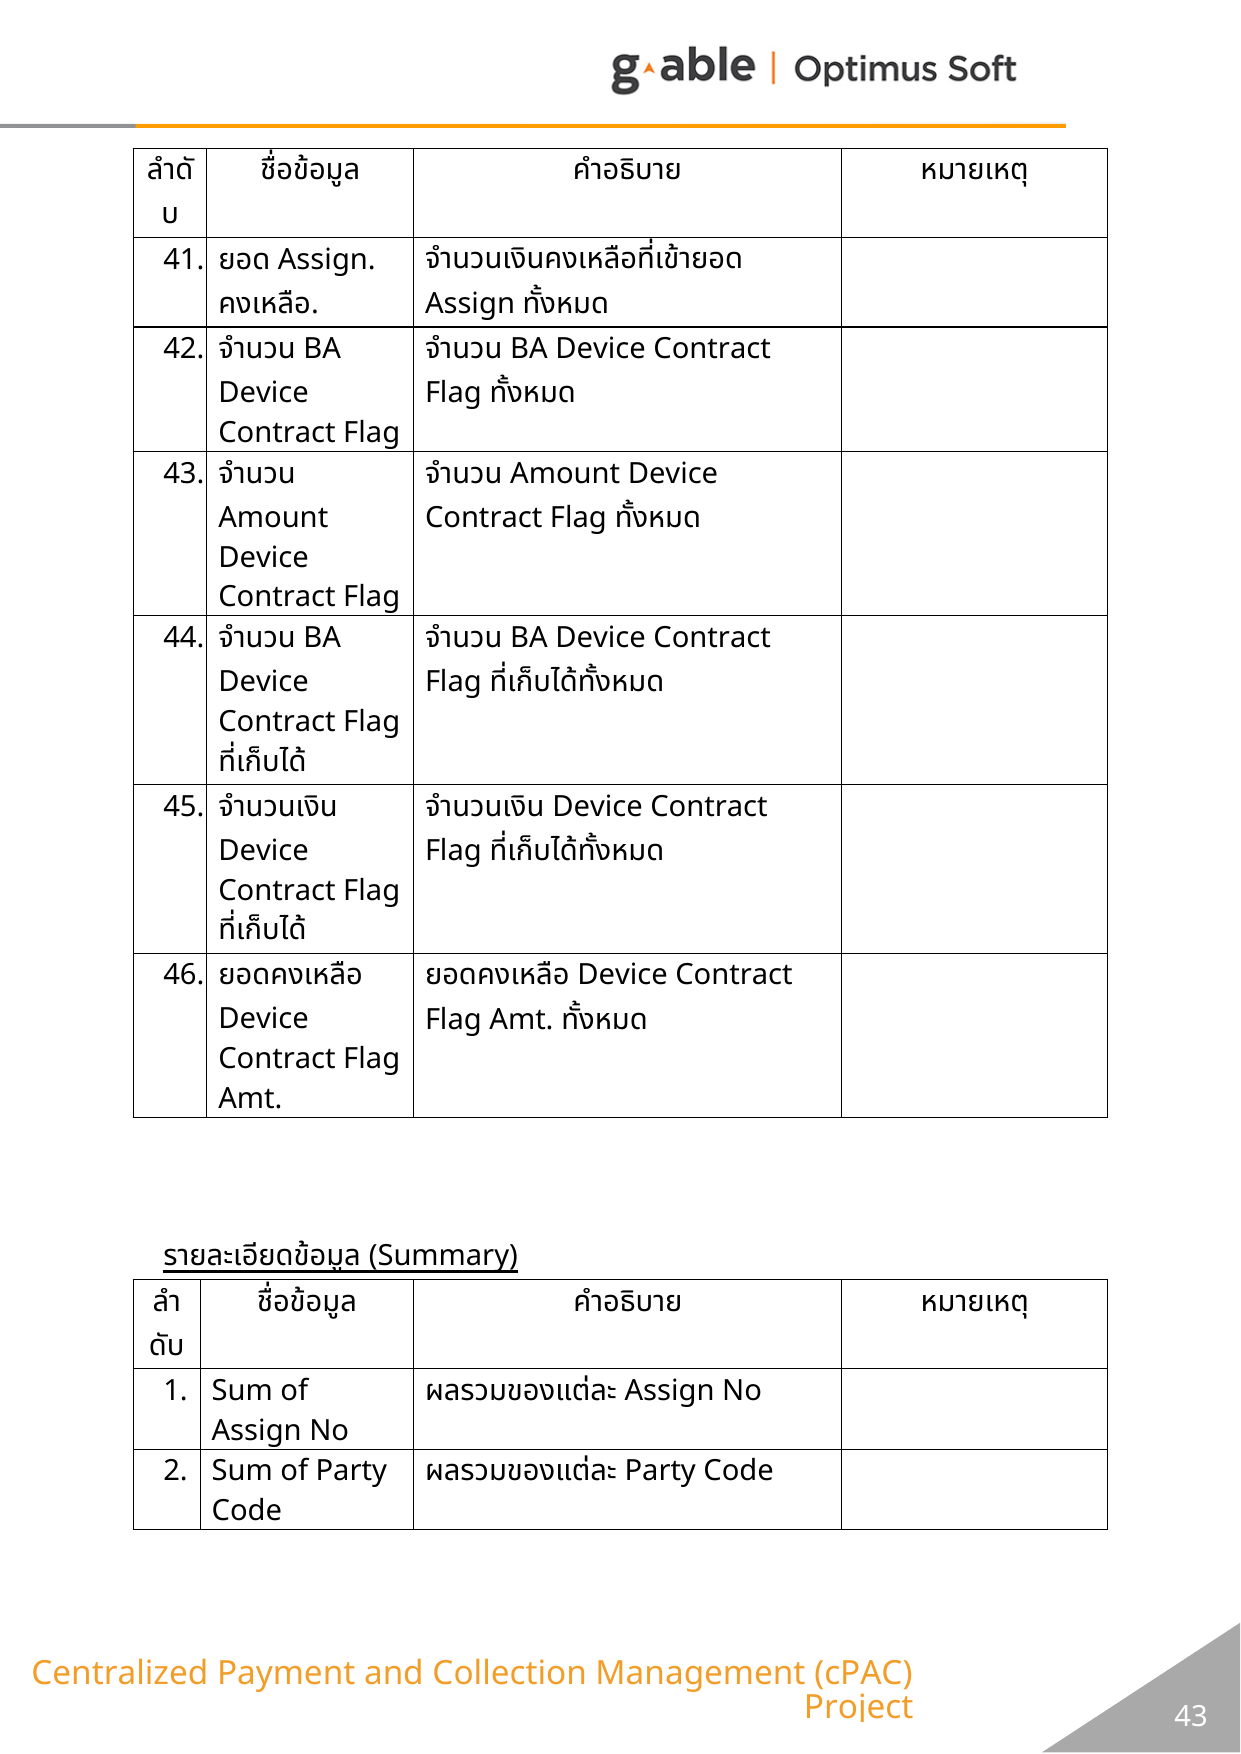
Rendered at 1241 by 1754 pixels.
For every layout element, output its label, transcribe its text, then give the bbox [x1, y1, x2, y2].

table_cell [842, 785, 1107, 953]
table_cell [134, 785, 206, 953]
table_cell [842, 238, 1107, 326]
text รายละเอียดข้อมูล (Summary) [126, 1235, 1078, 1279]
table_cell ยอดคงเหลือ Device Contract Flag Amt. ทั้งหมด [414, 954, 841, 1117]
picture [0, 0, 1066, 128]
table_cell [134, 452, 206, 615]
table_cell จำนวน Amount Device Contract Flag [207, 452, 413, 615]
table_header ชื่อข้อมูล [207, 149, 413, 237]
table_cell [134, 328, 206, 451]
table_cell จำนวนเงิน Device Contract Flag ที่เก็บได้ทั้งหมด [414, 785, 841, 953]
table_header ลำดับ [134, 1280, 200, 1368]
table_cell Sum of Assign No [201, 1369, 413, 1448]
table_cell [842, 954, 1107, 1117]
table_header ลำดับ [134, 149, 206, 237]
table_cell [134, 616, 206, 784]
table_cell จำนวน Amount Device Contract Flag ทั้งหมด [414, 452, 841, 615]
table_cell จำนวน BA Device Contract Flag ที่เก็บได้ [207, 616, 413, 784]
table_cell จำนวน BA Device Contract Flag ทั้งหมด [414, 328, 841, 451]
table_cell ยอดคงเหลือ Device Contract Flag Amt. [207, 954, 413, 1117]
table_cell Sum of Party Code [201, 1450, 413, 1529]
table_cell [842, 328, 1107, 451]
table_header ชื่อข้อมูล [201, 1280, 413, 1368]
table_cell [842, 1369, 1107, 1448]
table_header หมายเหตุ [842, 1280, 1107, 1368]
table_cell ผลรวมของแต่ละ Party Code [414, 1450, 841, 1529]
table_cell [134, 1369, 200, 1448]
table_cell ผลรวมของแต่ละ Assign No [414, 1369, 841, 1448]
table_cell [134, 954, 206, 1117]
table_cell [842, 616, 1107, 784]
table_header คำอธิบาย [414, 1280, 841, 1368]
table_cell จำนวน BA Device Contract Flag ที่เก็บได้ทั้งหมด [414, 616, 841, 784]
table_cell [842, 452, 1107, 615]
table_cell [134, 1450, 200, 1529]
table_cell [134, 238, 206, 326]
table_cell [842, 1450, 1107, 1529]
table_cell ยอด Assign. คงเหลือ. [207, 238, 413, 326]
table_cell จำนวนเงิน Device Contract Flag ที่เก็บได้ [207, 785, 413, 953]
table_header คำอธิบาย [414, 149, 841, 237]
table_cell จำนวนเงินคงเหลือที่เข้ายอด Assign ทั้งหมด [414, 238, 841, 326]
table_cell จำนวน BA Device Contract Flag [207, 328, 413, 451]
table_header หมายเหตุ [842, 149, 1107, 237]
